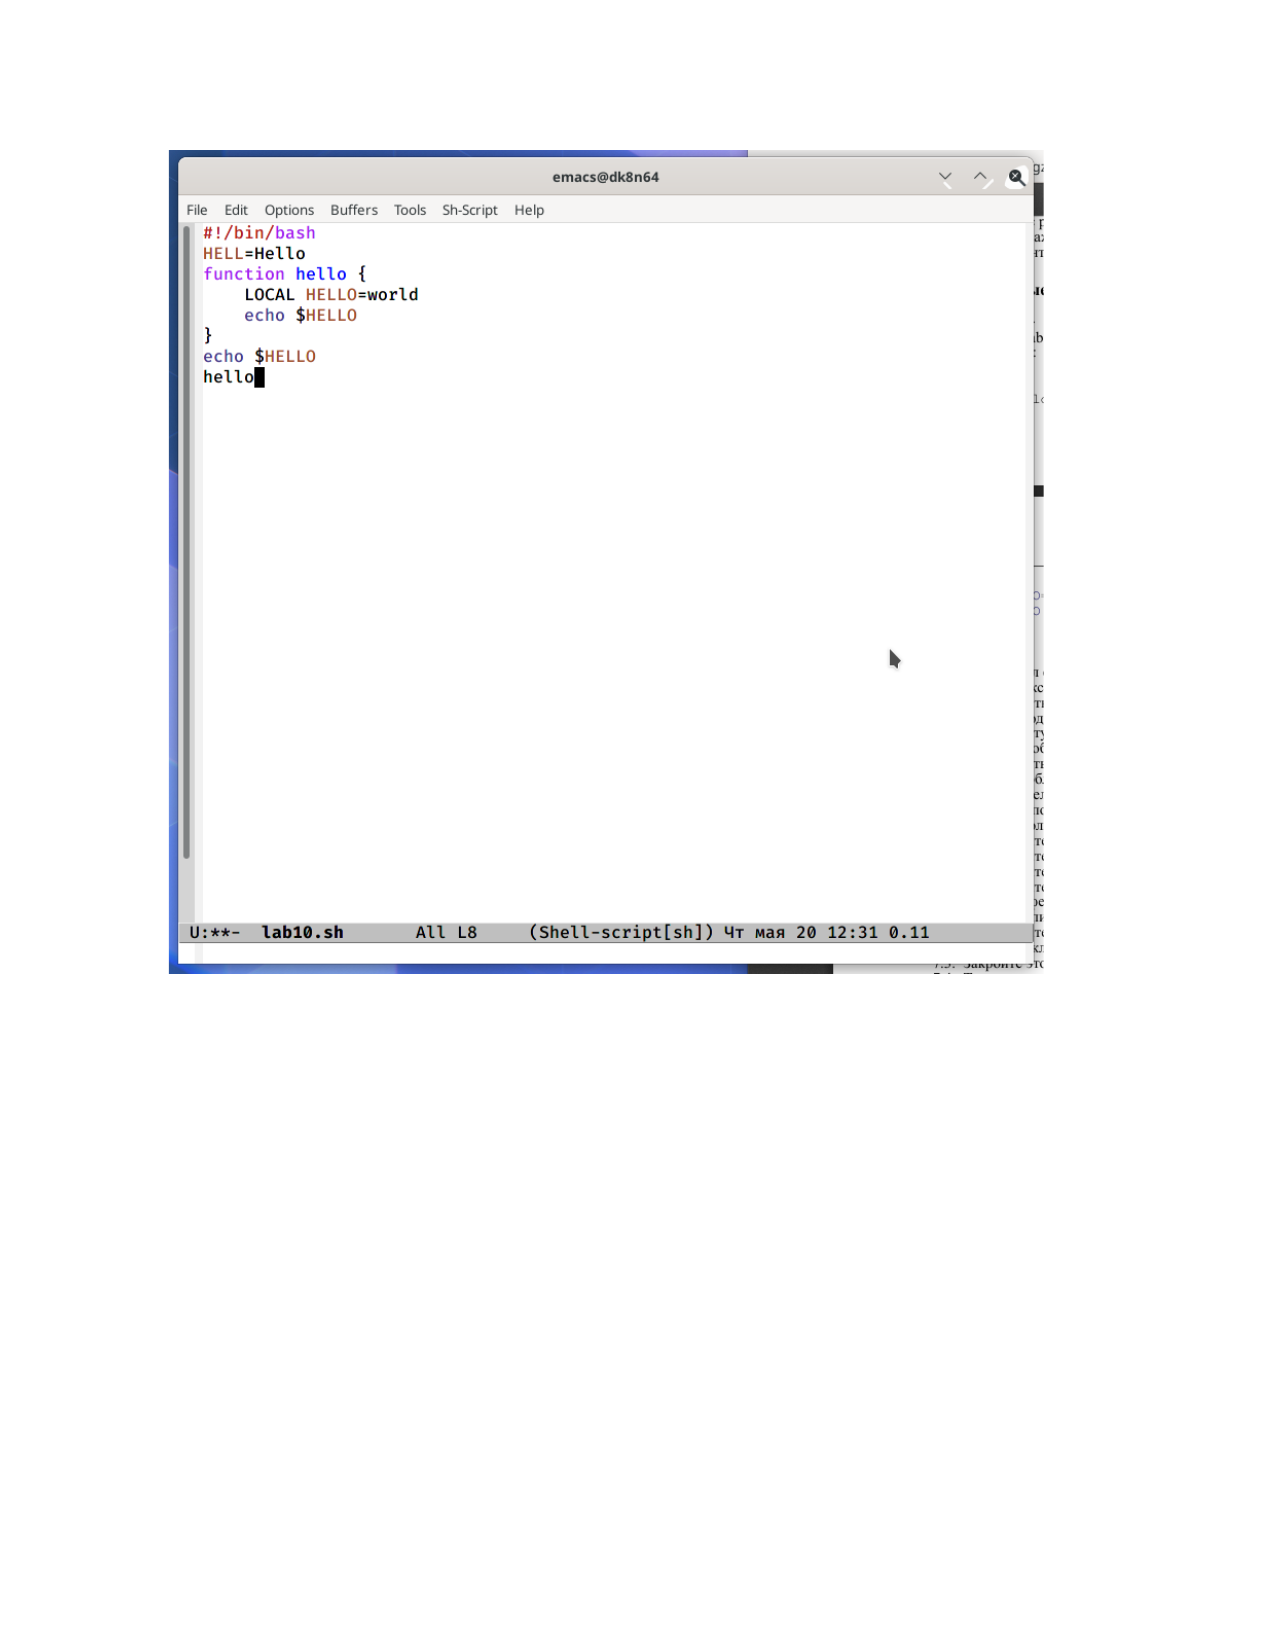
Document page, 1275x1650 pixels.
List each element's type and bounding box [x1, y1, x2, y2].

picture [168, 150, 1044, 974]
